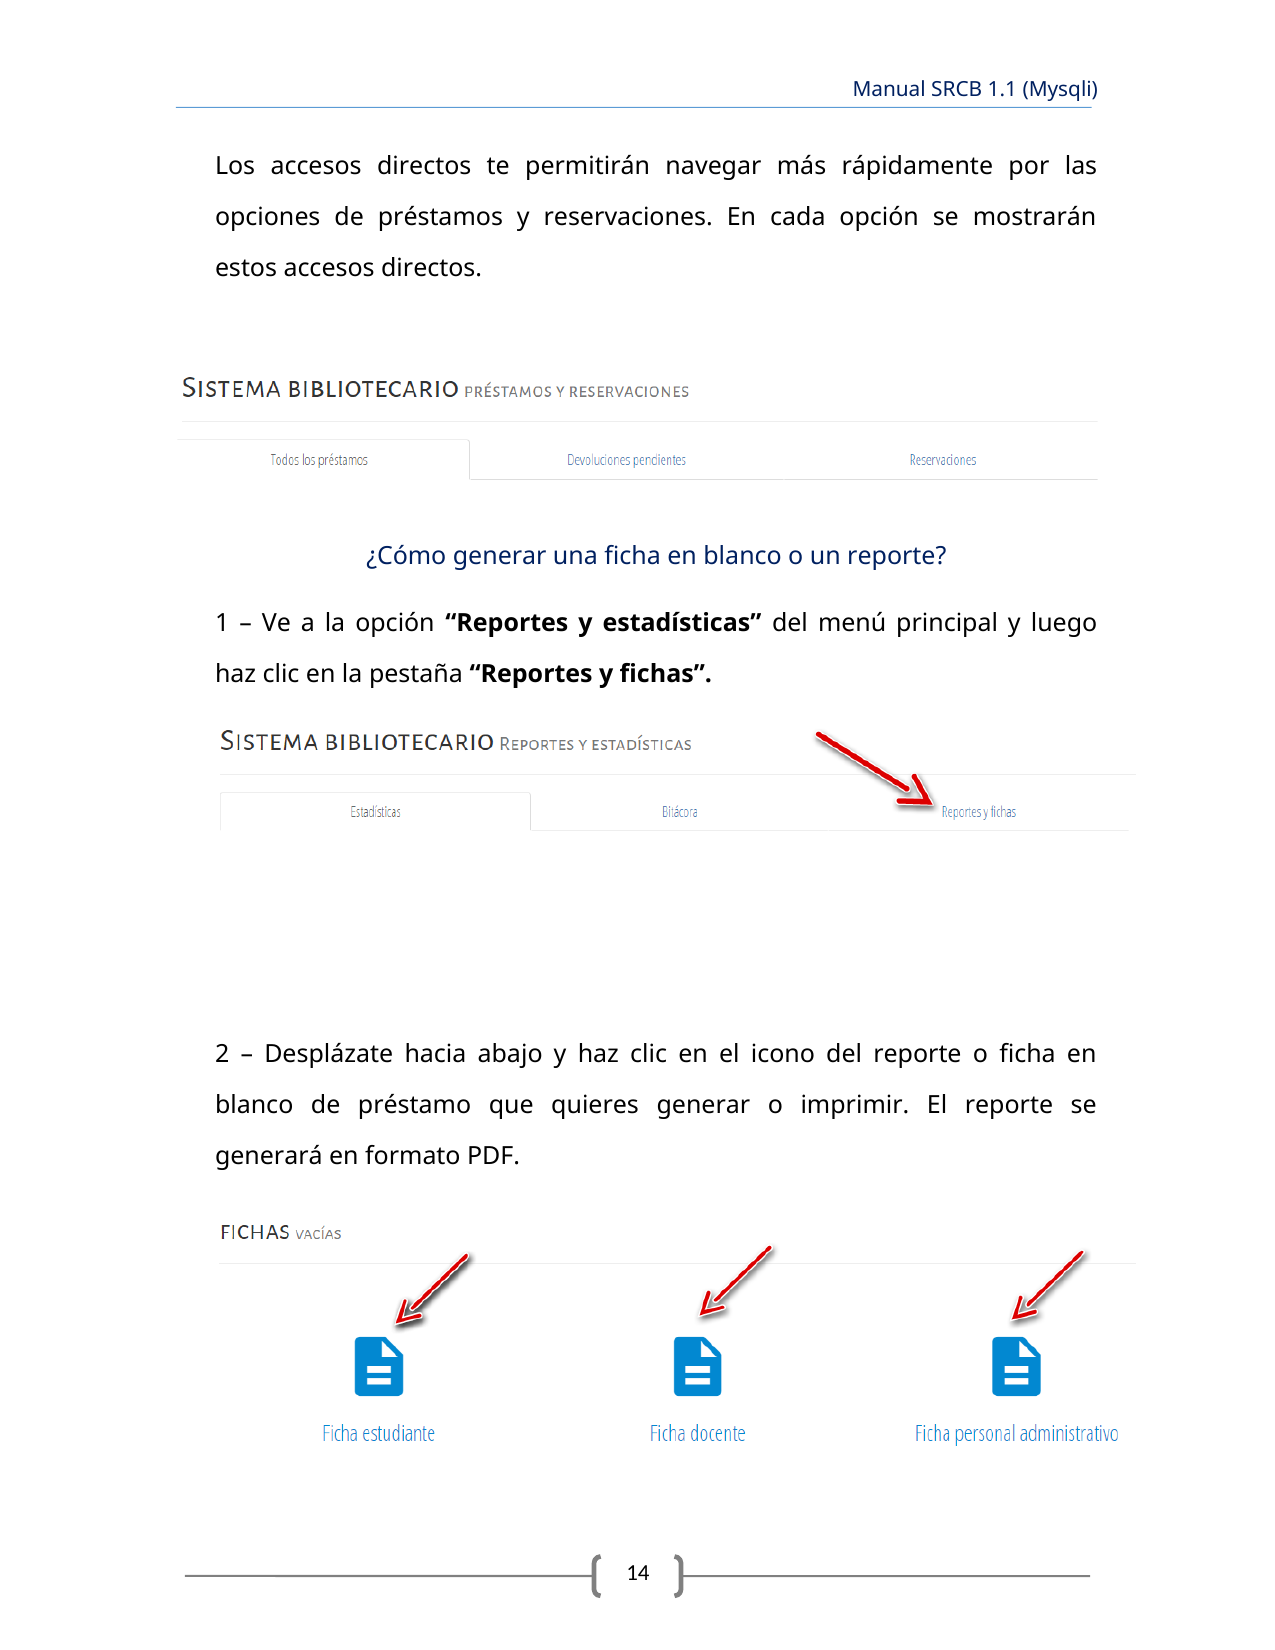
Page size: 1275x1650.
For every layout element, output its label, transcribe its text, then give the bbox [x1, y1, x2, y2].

text 2 – Desplázate hacia abajo y haz clic en el icono del reporte o ficha en blanco de préstamo que quieres generar o imprimir. El reporte se generará en formato PDF. [215, 1036, 1098, 1172]
picture [177, 366, 1098, 487]
picture [215, 1204, 1136, 1461]
picture [215, 722, 1136, 850]
text ¿Cómo generar una ficha en blanco o un reporte? [215, 487, 1098, 571]
text Los accesos directos te permitirán navegar más rápidamente por las opciones de préstamos y reservaciones. En cada opción se mostrarán estos accesos directos. [215, 148, 1098, 284]
text 1 – Ve a la opción “Reportes y estadísticas” del menú principal y luego haz clic en la pestaña “Reportes y fichas”. [215, 605, 1098, 690]
